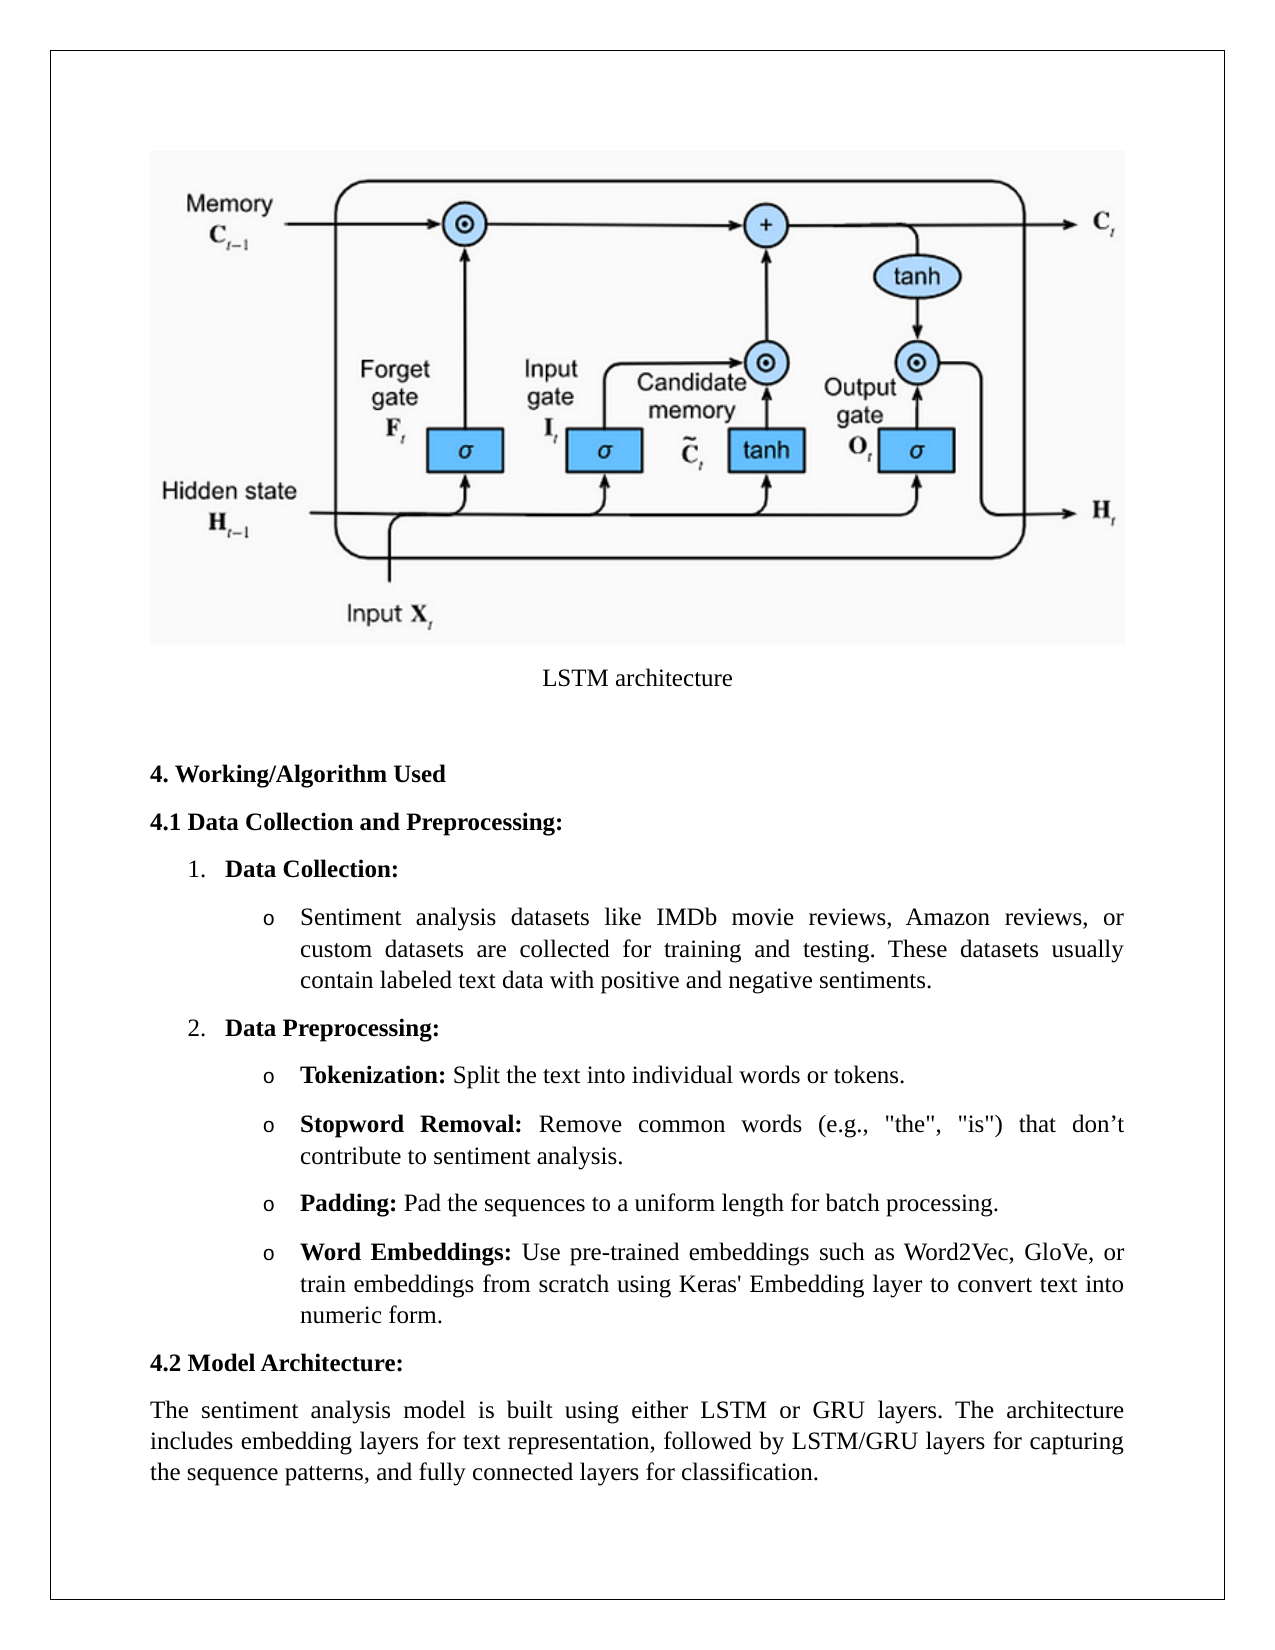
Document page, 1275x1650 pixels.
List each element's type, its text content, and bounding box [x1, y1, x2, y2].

text The sentiment analysis model is built using either LSTM or GRU layers. The architecture includes embedding layers for text representation, followed by LSTM/GRU layers for capturing the sequence patterns, and fully connected layers for classification. [150, 1395, 1125, 1486]
picture [150, 150, 1125, 645]
list Word Embeddings: Use pre-trained embeddings such as Word2Vec, GloVe, or train embeddings from scratch using Keras' Embedding layer to convert text into numeric form. [262, 1237, 1125, 1329]
text 4. Working/Algorithm Used [150, 759, 1125, 788]
list Data Preprocessing: [187, 1013, 1125, 1041]
list Tokenization: Split the text into individual words or tokens. [262, 1060, 1125, 1090]
text 4.1 Data Collection and Preprocessing: [150, 807, 1125, 835]
text LSTM architecture [150, 663, 1125, 692]
list Sentiment analysis datasets like IMDb movie reviews, Amazon reviews, or custom datasets are collected for training and testing. These datasets usually contain labeled text data with positive and negative sentiments. [262, 902, 1125, 994]
text 4.2 Model Architecture: [150, 1348, 1125, 1376]
list Stopword Removal: Remove common words (e.g., "the", "is") that don’t contribute to sentiment analysis. [262, 1109, 1125, 1169]
list Padding: Pad the sequences to a uniform length for batch processing. [262, 1188, 1125, 1218]
list Data Collection: [187, 854, 1125, 883]
